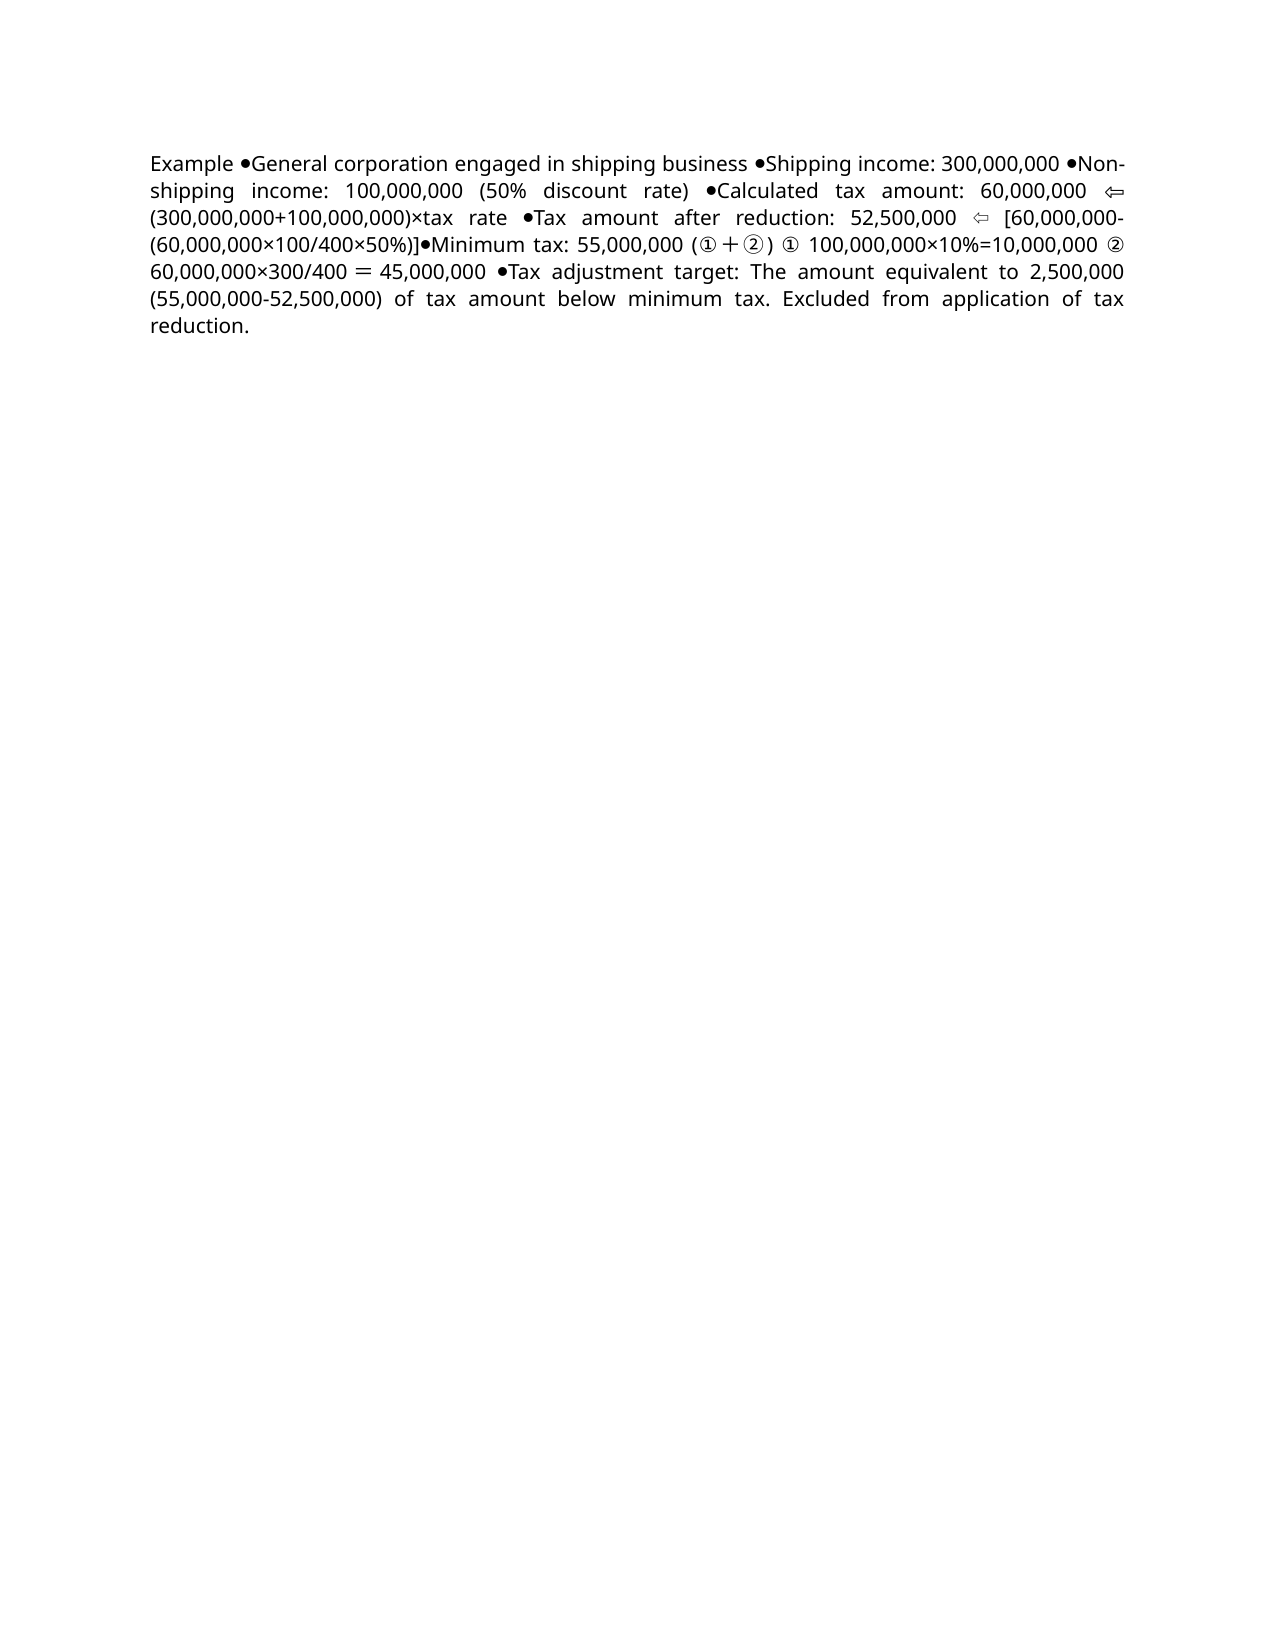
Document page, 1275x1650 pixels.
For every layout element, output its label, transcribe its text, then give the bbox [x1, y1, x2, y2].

text Example ⦁General corporation engaged in shipping business ⦁Shipping income: 300,000,000 ⦁Non-shipping income: 100,000,000 (50% discount rate) ⦁Calculated tax amount: 60,000,000 ⇦ (300,000,000+100,000,000)×tax rate ⦁Tax amount after reduction: 52,500,000 ⇦ [60,000,000-(60,000,000×100/400×50%)]⦁Minimum tax: 55,000,000 (①＋②) ① 100,000,000×10%=10,000,000 ② 60,000,000×300/400＝45,000,000 ⦁Tax adjustment target: The amount equivalent to 2,500,000 (55,000,000-52,500,000) of tax amount below minimum tax. Excluded from application of tax reduction. [150, 150, 1125, 339]
